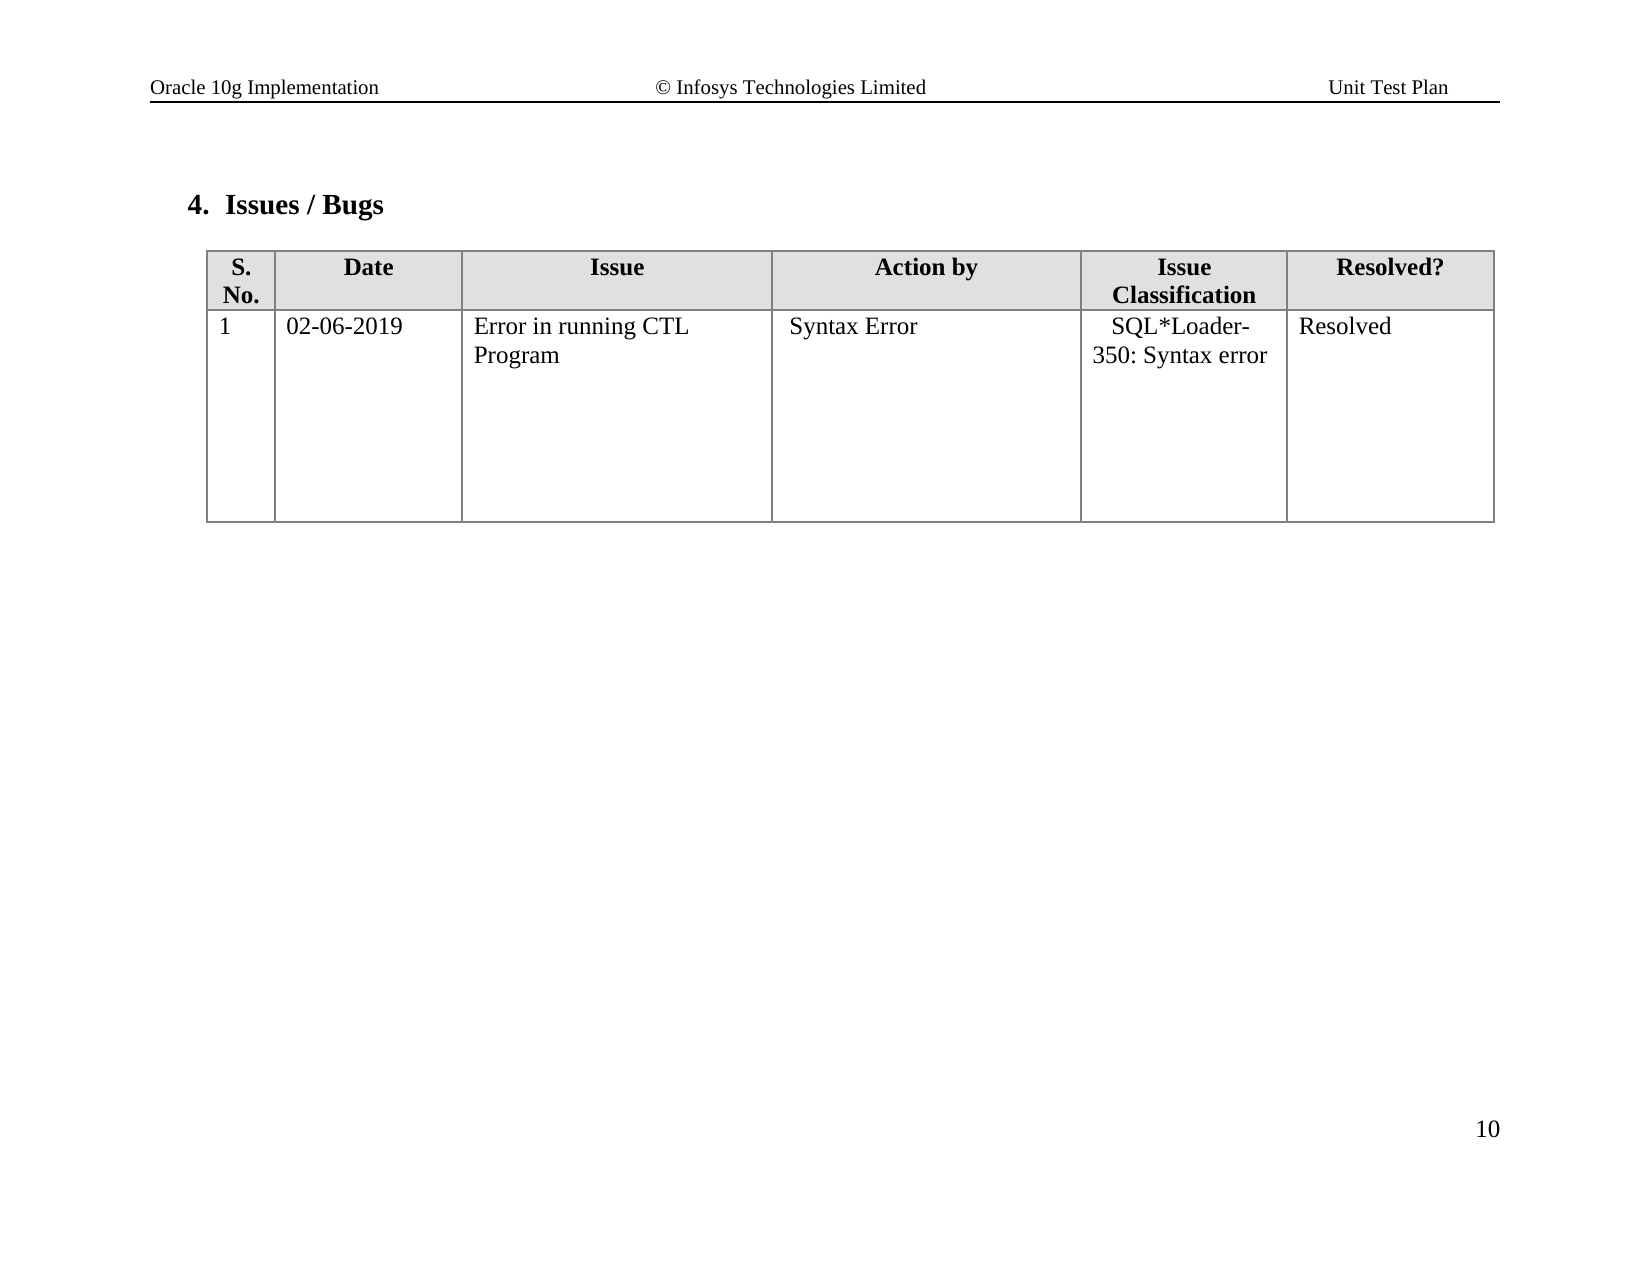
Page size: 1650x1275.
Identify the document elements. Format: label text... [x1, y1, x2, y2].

table_header Resolved? [1288, 252, 1493, 309]
table_header Issue [463, 252, 771, 309]
table_header Issue Classification [1082, 252, 1286, 309]
table_cell Error in running CTL Program [463, 311, 771, 521]
table_header Date [276, 252, 461, 309]
table_cell Syntax Error [773, 311, 1080, 521]
table_cell Resolved [1288, 311, 1493, 521]
table_cell SQL*Loader-350: Syntax error [1082, 311, 1286, 521]
subtitle Issues / Bugs [187, 187, 1500, 221]
table_cell 02-06-2019 [276, 311, 461, 521]
table_header S. No. [208, 252, 274, 309]
table_header Action by [773, 252, 1080, 309]
table_cell 1 [208, 311, 274, 521]
